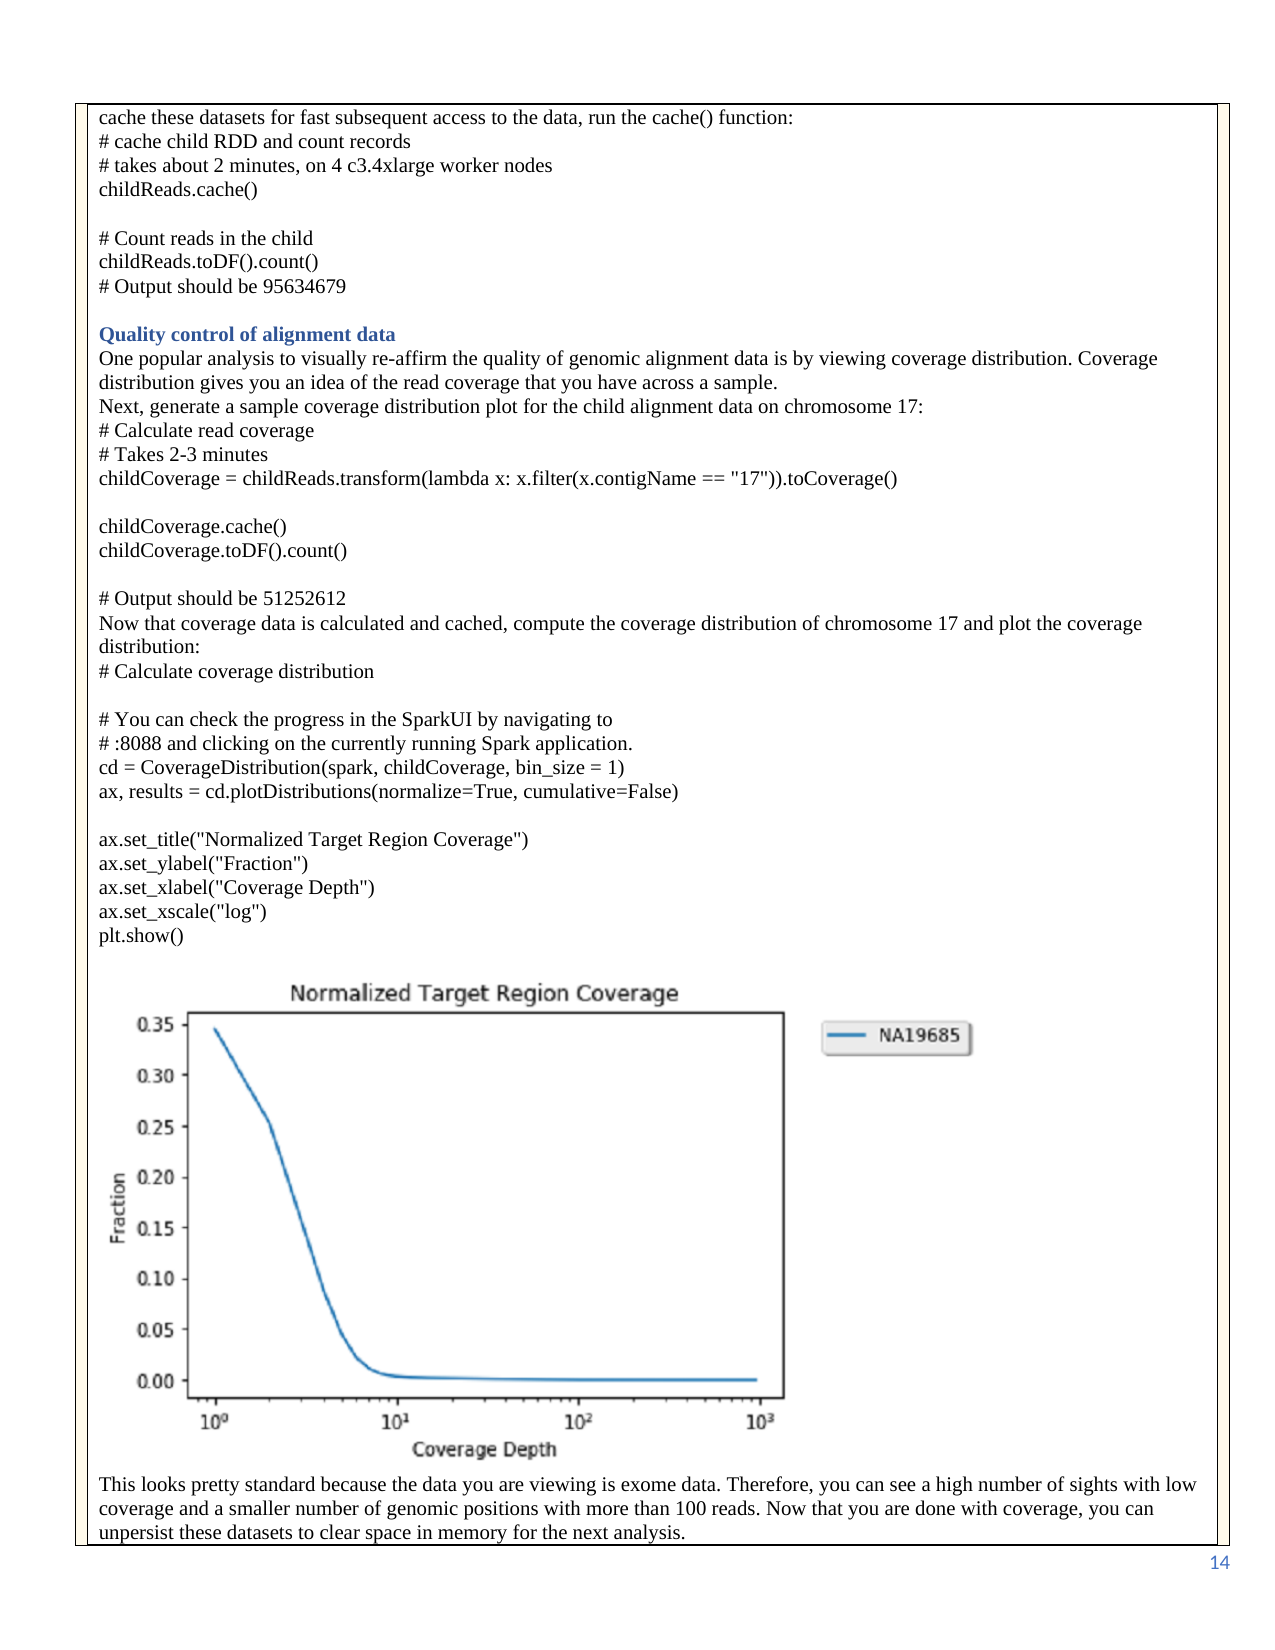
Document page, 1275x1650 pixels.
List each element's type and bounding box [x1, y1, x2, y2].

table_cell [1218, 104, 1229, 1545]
picture [98, 971, 980, 1472]
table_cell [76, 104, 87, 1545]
